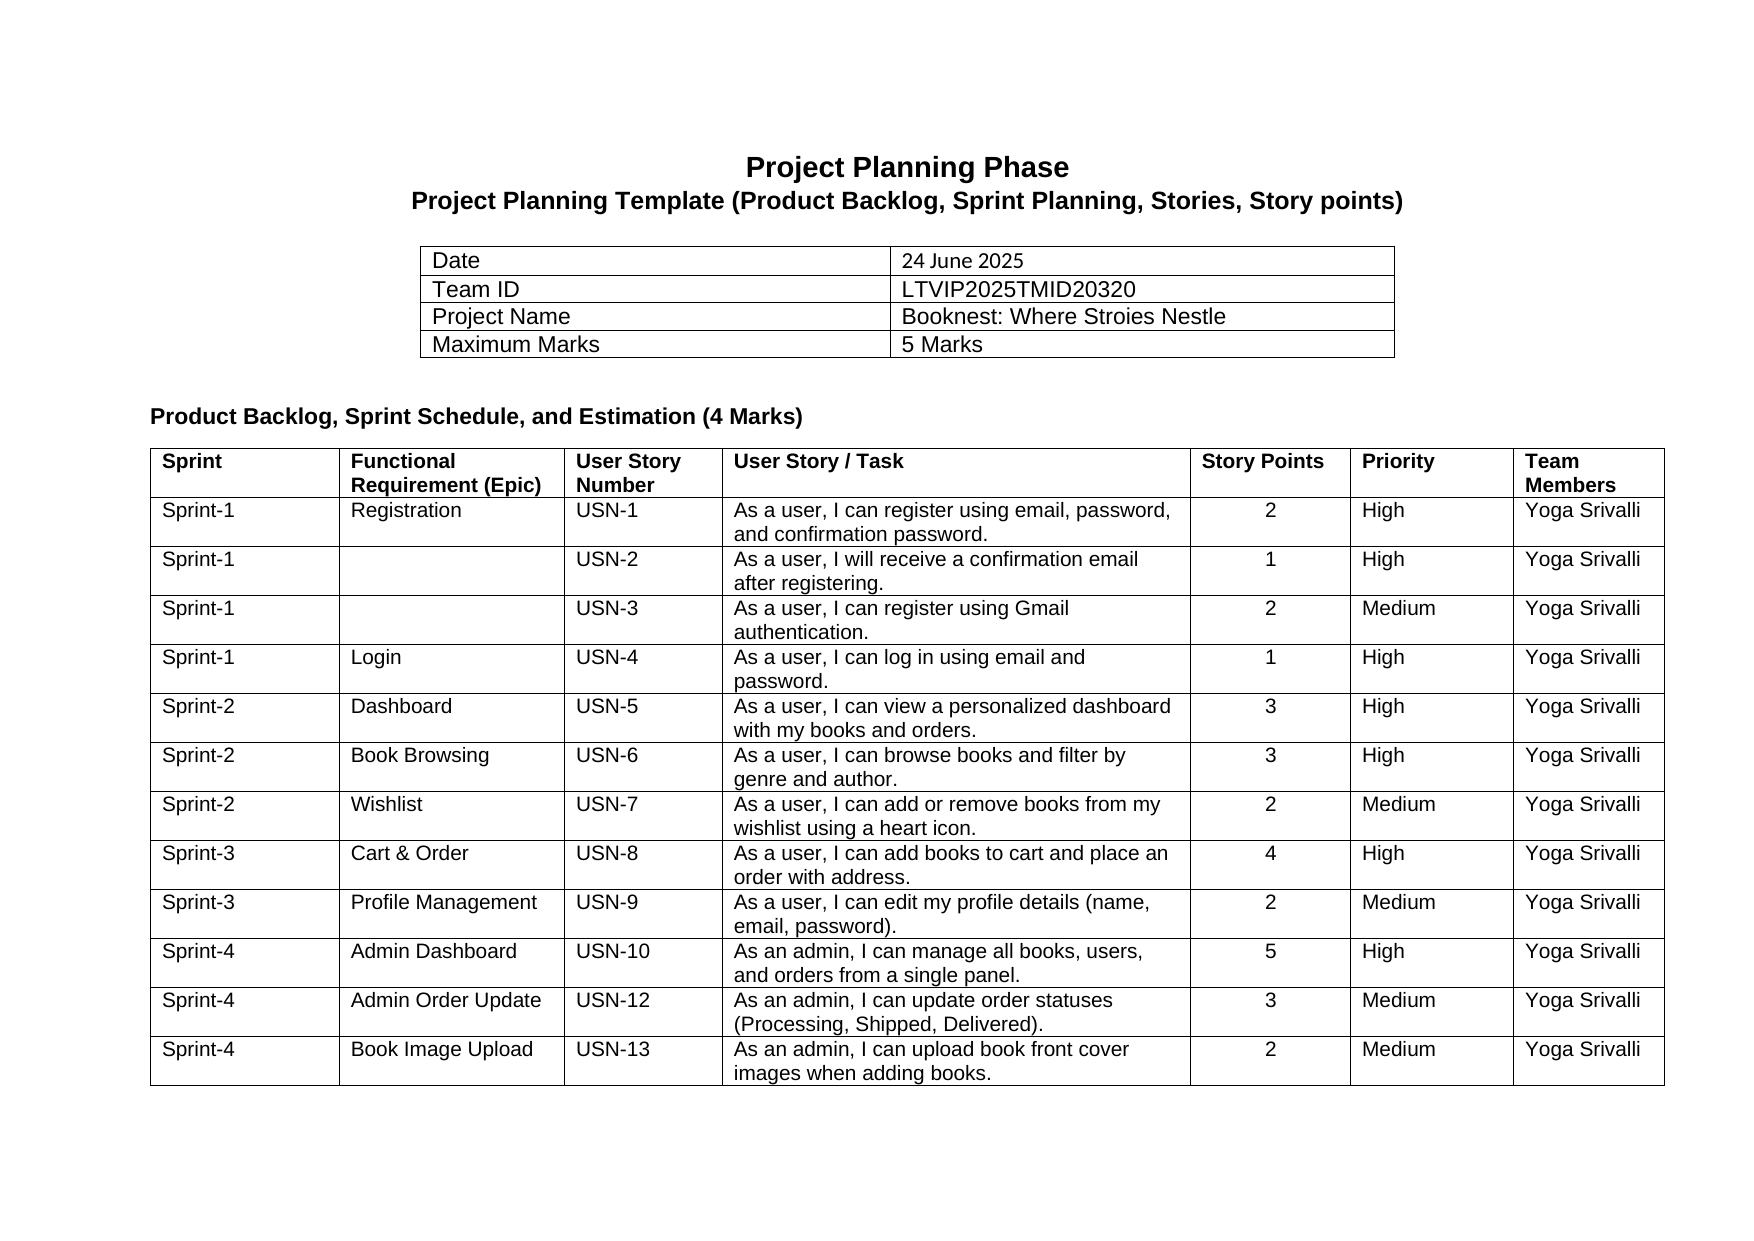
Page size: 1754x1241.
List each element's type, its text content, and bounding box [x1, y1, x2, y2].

table_cell As an admin, I can update order statuses (Processing, Shipped, Delivered). [723, 988, 1190, 1036]
table_cell Maximum Marks [421, 331, 890, 357]
table_cell 3 [1191, 743, 1350, 791]
table_header Date [421, 247, 890, 275]
table_cell As an admin, I can manage all books, users, and orders from a single panel. [723, 939, 1190, 987]
text Project Planning Template (Product Backlog, Sprint Planning, Stories, Story points) [150, 186, 1665, 215]
table_cell 2 [1191, 596, 1350, 644]
table_cell As a user, I can log in using email and password. [723, 645, 1190, 693]
table_cell Sprint-3 [151, 890, 339, 938]
text Project Planning Phase [150, 150, 1665, 183]
table_header 24 June 2025 [891, 247, 1394, 275]
table_cell LTVIP2025TMID20320 [891, 276, 1394, 302]
table_cell USN-8 [565, 841, 722, 889]
table_cell High [1351, 743, 1513, 791]
table_cell Yoga Srivalli [1514, 1037, 1664, 1084]
table_cell USN-1 [565, 498, 722, 546]
table_cell Sprint-2 [151, 694, 339, 742]
table_cell 3 [1191, 988, 1350, 1036]
table_cell High [1351, 547, 1513, 595]
table_cell Sprint-2 [151, 792, 339, 840]
table_cell Sprint-1 [151, 645, 339, 693]
table_cell USN-2 [565, 547, 722, 595]
table_header Team Members [1514, 449, 1664, 497]
table_cell USN-7 [565, 792, 722, 840]
table_cell 5 [1191, 939, 1350, 987]
table_cell As a user, I can edit my profile details (name, email, password). [723, 890, 1190, 938]
table_cell As a user, I can register using email, password, and confirmation password. [723, 498, 1190, 546]
table_cell Login [340, 645, 564, 693]
table_header Sprint [151, 449, 339, 497]
table_cell Cart & Order [340, 841, 564, 889]
table_cell Admin Order Update [340, 988, 564, 1036]
table_cell Yoga Srivalli [1514, 694, 1664, 742]
table_cell USN-12 [565, 988, 722, 1036]
table_cell USN-4 [565, 645, 722, 693]
table_cell Medium [1351, 890, 1513, 938]
table_cell Profile Management [340, 890, 564, 938]
table_cell As a user, I can view a personalized dashboard with my books and orders. [723, 694, 1190, 742]
table_cell Yoga Srivalli [1514, 547, 1664, 595]
table_cell Book Image Upload [340, 1037, 564, 1084]
table_header Priority [1351, 449, 1513, 497]
table_cell High [1351, 498, 1513, 546]
table_cell As a user, I can add books to cart and place an order with address. [723, 841, 1190, 889]
table_cell Booknest: Where Stroies Nestle [891, 303, 1394, 329]
table_cell [340, 547, 564, 595]
table_cell USN-10 [565, 939, 722, 987]
table_cell Yoga Srivalli [1514, 596, 1664, 644]
table_cell Medium [1351, 1037, 1513, 1084]
table_header User Story Number [565, 449, 722, 497]
table_cell Sprint-1 [151, 596, 339, 644]
table_cell Wishlist [340, 792, 564, 840]
table_cell 5 Marks [891, 331, 1394, 357]
table_cell 1 [1191, 645, 1350, 693]
table_cell Sprint-4 [151, 1037, 339, 1084]
table_cell Project Name [421, 303, 890, 329]
table_cell Registration [340, 498, 564, 546]
table_cell 2 [1191, 792, 1350, 840]
table_cell Yoga Srivalli [1514, 743, 1664, 791]
table_cell Team ID [421, 276, 890, 302]
text Product Backlog, Sprint Schedule, and Estimation (4 Marks) [150, 403, 1665, 429]
table_cell High [1351, 939, 1513, 987]
table_cell As a user, I will receive a confirmation email after registering. [723, 547, 1190, 595]
table_cell Sprint-3 [151, 841, 339, 889]
table_cell Medium [1351, 792, 1513, 840]
table_cell As a user, I can register using Gmail authentication. [723, 596, 1190, 644]
table_cell USN-9 [565, 890, 722, 938]
table_cell [340, 596, 564, 644]
table_cell USN-13 [565, 1037, 722, 1084]
table_cell Medium [1351, 988, 1513, 1036]
table_cell As a user, I can add or remove books from my wishlist using a heart icon. [723, 792, 1190, 840]
table_cell High [1351, 645, 1513, 693]
table_cell 2 [1191, 1037, 1350, 1084]
table_cell High [1351, 694, 1513, 742]
table_cell Sprint-4 [151, 939, 339, 987]
table_cell Sprint-1 [151, 547, 339, 595]
table_cell Sprint-1 [151, 498, 339, 546]
table_cell Dashboard [340, 694, 564, 742]
table_cell Medium [1351, 596, 1513, 644]
table_cell Yoga Srivalli [1514, 792, 1664, 840]
table_cell 2 [1191, 890, 1350, 938]
table_cell Admin Dashboard [340, 939, 564, 987]
table_header Functional Requirement (Epic) [340, 449, 564, 497]
table_cell Yoga Srivalli [1514, 890, 1664, 938]
table_cell 2 [1191, 498, 1350, 546]
table_cell High [1351, 841, 1513, 889]
table_cell 1 [1191, 547, 1350, 595]
table_cell 4 [1191, 841, 1350, 889]
table_cell 3 [1191, 694, 1350, 742]
table_cell USN-5 [565, 694, 722, 742]
table_cell Yoga Srivalli [1514, 841, 1664, 889]
table_cell Yoga Srivalli [1514, 645, 1664, 693]
table_cell Sprint-4 [151, 988, 339, 1036]
table_cell As a user, I can browse books and filter by genre and author. [723, 743, 1190, 791]
table_cell Sprint-2 [151, 743, 339, 791]
table_cell Book Browsing [340, 743, 564, 791]
table_cell USN-3 [565, 596, 722, 644]
table_cell Yoga Srivalli [1514, 939, 1664, 987]
table_header User Story / Task [723, 449, 1190, 497]
table_header Story Points [1191, 449, 1350, 497]
table_cell As an admin, I can upload book front cover images when adding books. [723, 1037, 1190, 1084]
table_cell USN-6 [565, 743, 722, 791]
table_cell Yoga Srivalli [1514, 498, 1664, 546]
table_cell Yoga Srivalli [1514, 988, 1664, 1036]
